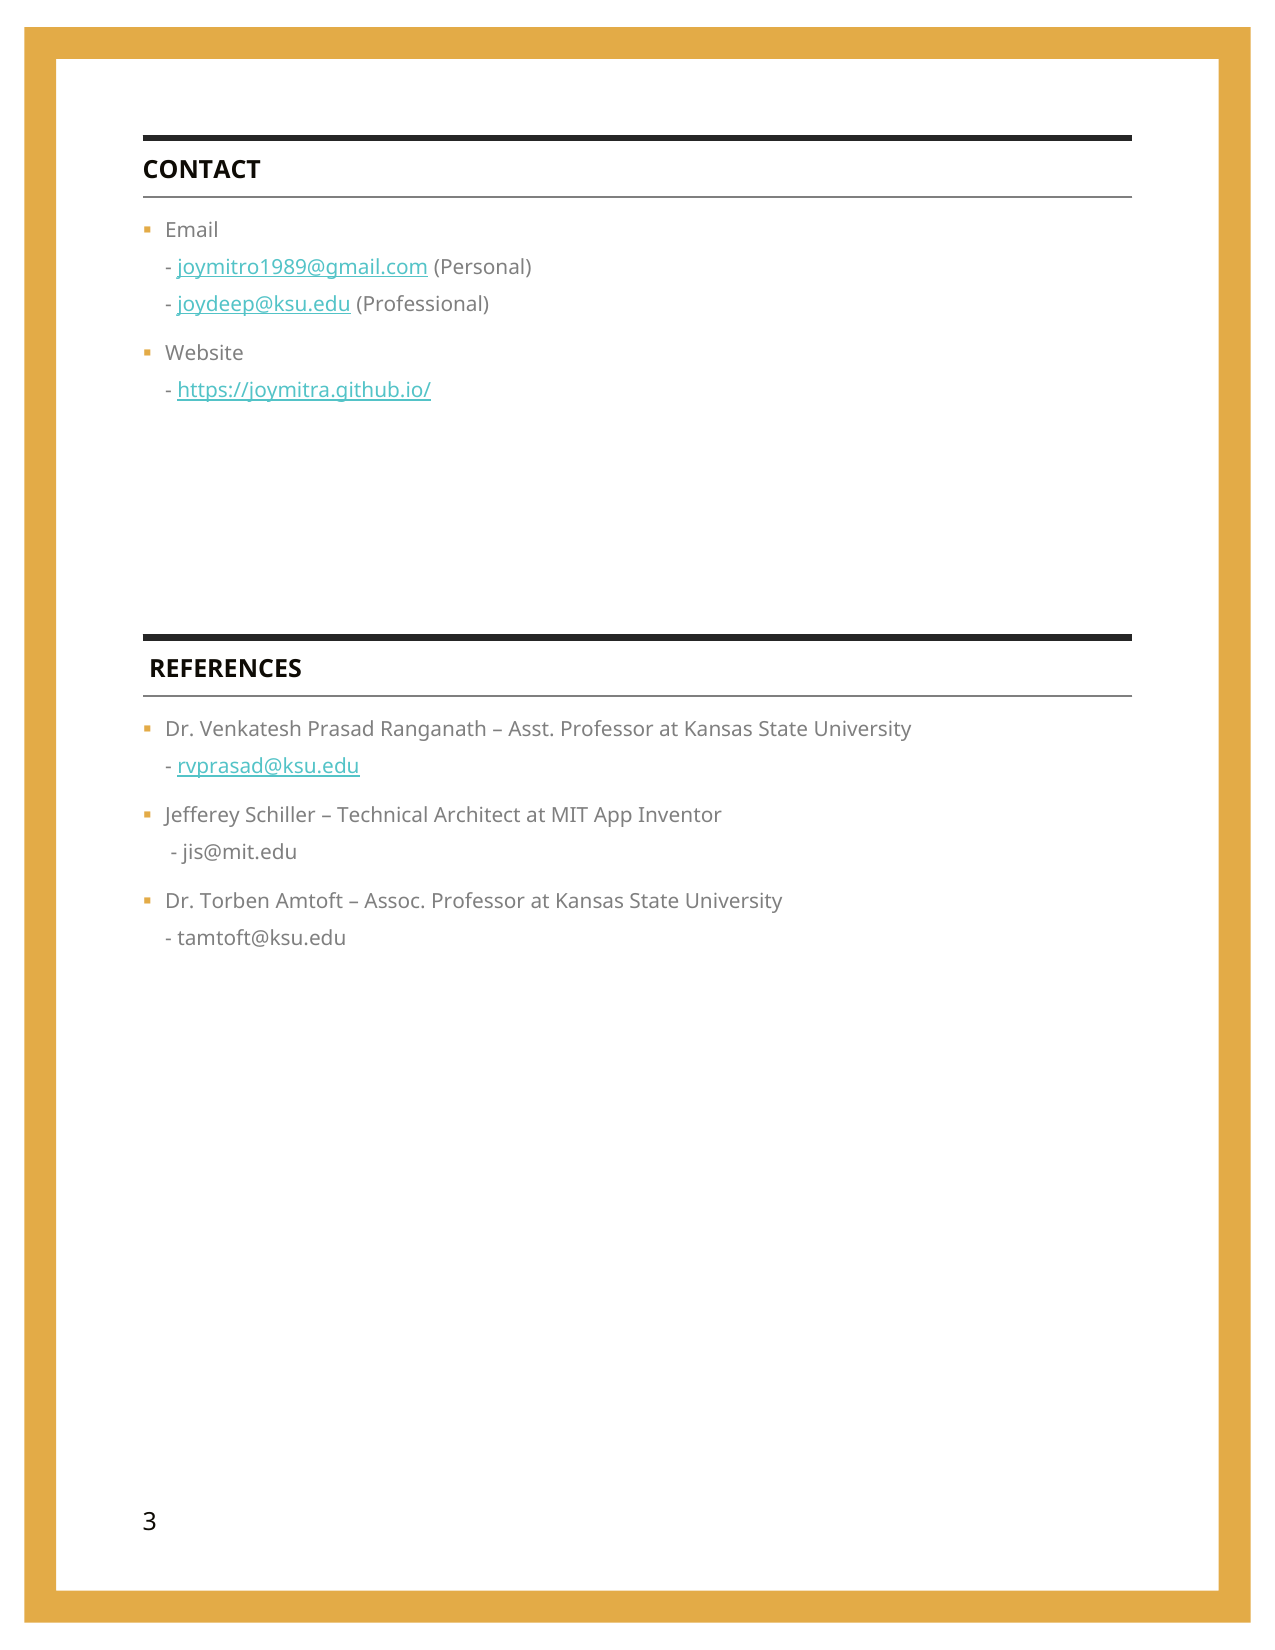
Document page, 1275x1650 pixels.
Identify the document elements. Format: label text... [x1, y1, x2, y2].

subtitle Contact [142, 136, 1132, 198]
subtitle References [142, 635, 1132, 697]
list Jefferey Schiller – Technical Architect at MIT App Inventor - jis@mit.edu [142, 800, 1132, 866]
list Email - joymitro1989@gmail.com (Personal) - joydeep@ksu.edu (Professional) [142, 215, 1132, 317]
list Dr. Torben Amtoft – Assoc. Professor at Kansas State University - tamtoft@ksu.edu [142, 887, 1132, 952]
list Dr. Venkatesh Prasad Ranganath – Asst. Professor at Kansas State University - rvprasad@ksu.edu [142, 714, 1132, 779]
list Website - https://joymitra.github.io/ [142, 338, 1132, 403]
